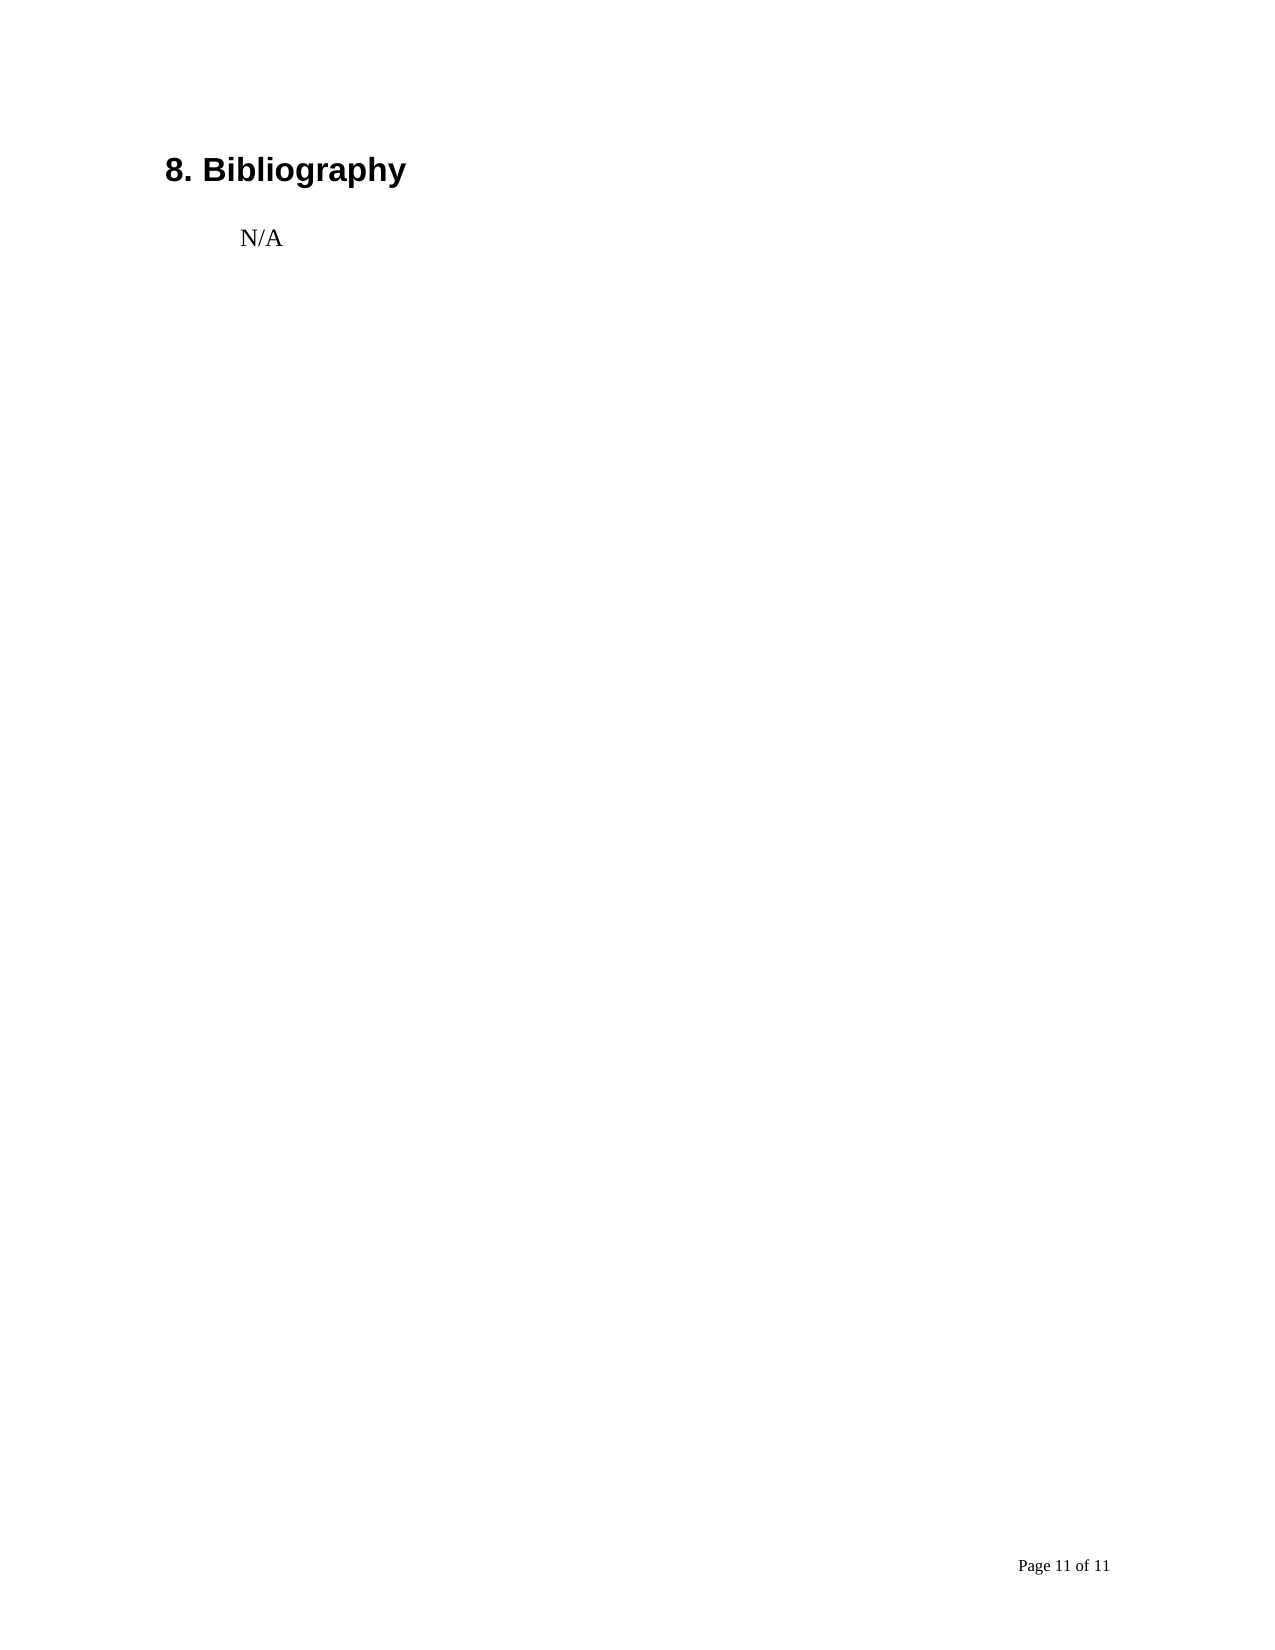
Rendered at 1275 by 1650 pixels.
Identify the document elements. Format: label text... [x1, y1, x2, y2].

text N/A [165, 223, 1110, 252]
subtitle Bibliography [165, 150, 1110, 188]
